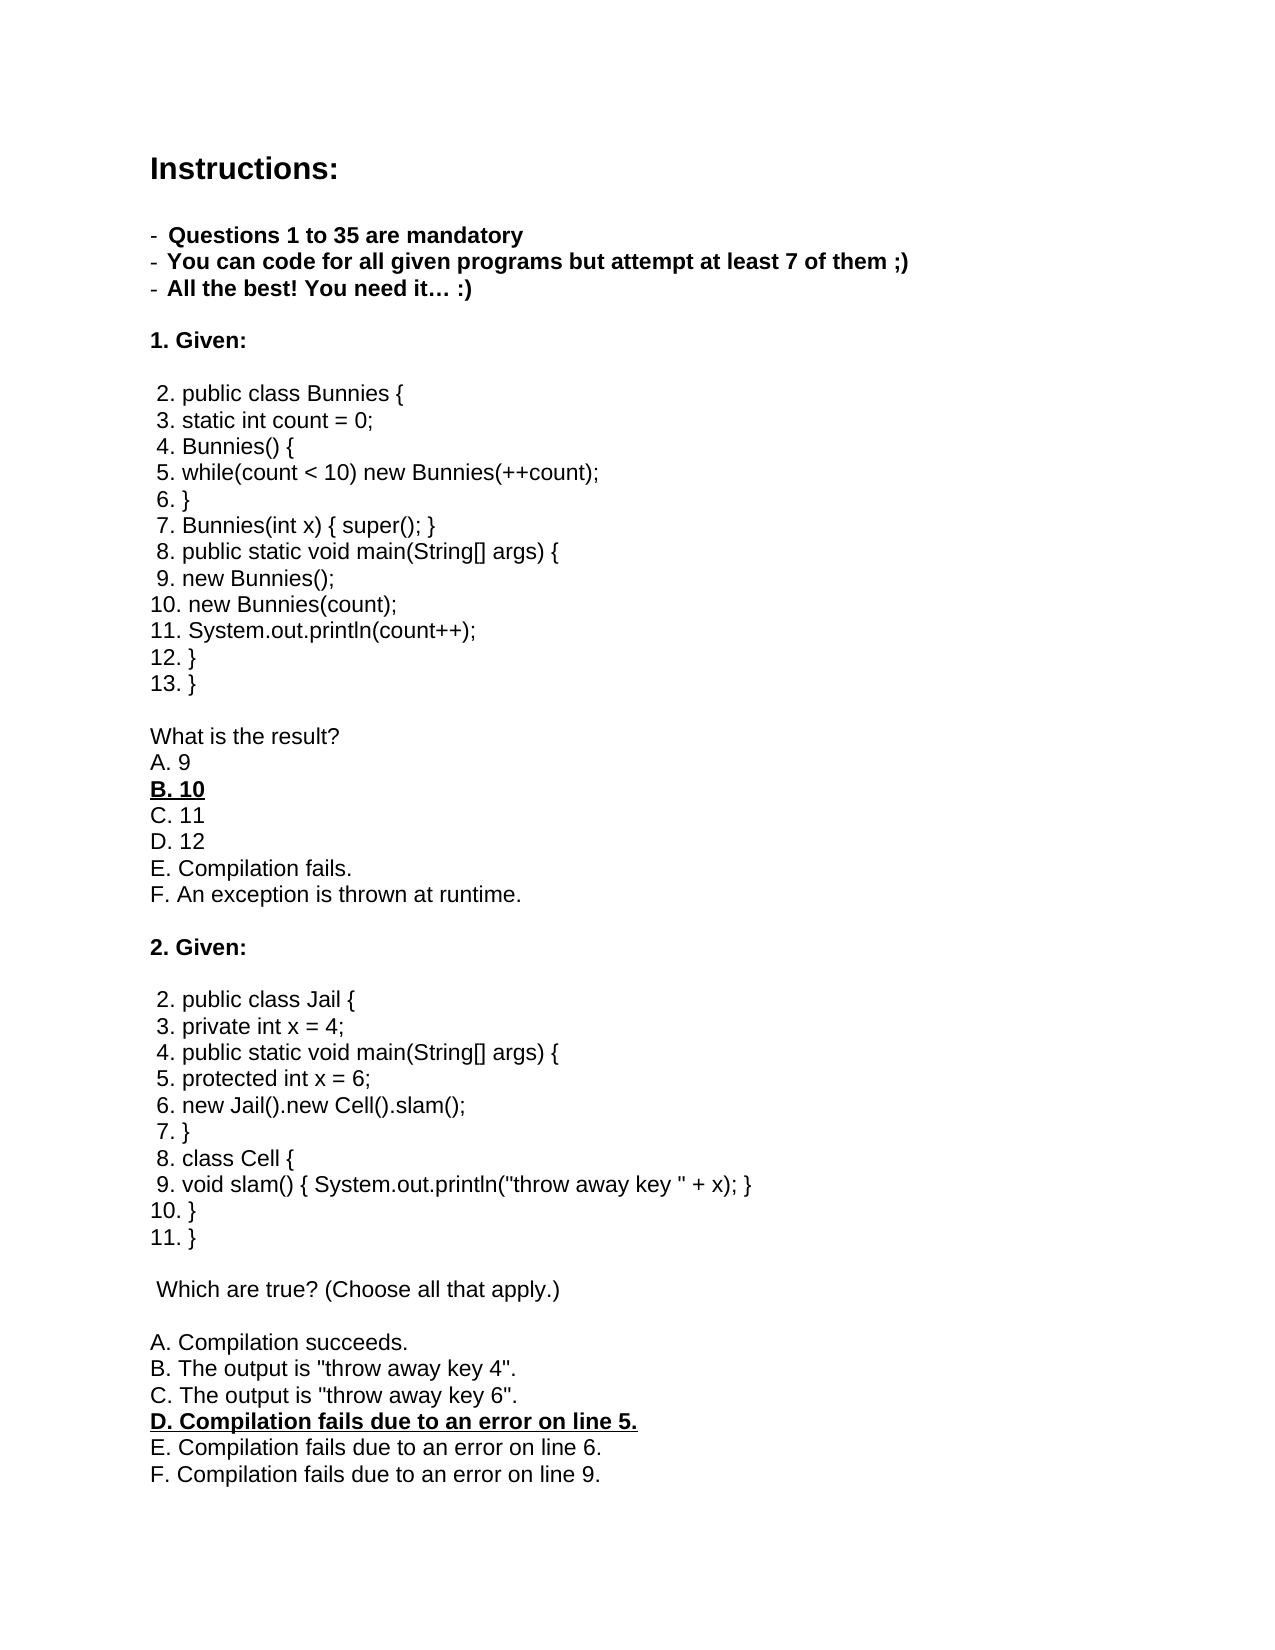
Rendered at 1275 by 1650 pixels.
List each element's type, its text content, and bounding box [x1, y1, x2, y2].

text Which are true? (Choose all that apply.) [150, 1276, 1125, 1303]
text 1. Given: [150, 327, 1125, 354]
text D. Compilation fails due to an error on line 5. [150, 1408, 1125, 1434]
text 4. public static void main(String[] args) { [150, 1039, 1125, 1065]
text 8. class Cell { [150, 1144, 1125, 1171]
text A. 9 [150, 749, 1125, 776]
text C. The output is "throw away key 6". [150, 1382, 1125, 1408]
text 5. while(count < 10) new Bunnies(++count); [150, 459, 1125, 486]
text E. Compilation fails. [150, 854, 1125, 881]
list You can code for all given programs but attempt at least 7 of them ;) [150, 248, 1125, 275]
text 2. Given: [150, 934, 1125, 960]
text 6. new Jail().new Cell().slam(); [150, 1092, 1125, 1118]
text F. An exception is thrown at runtime. [150, 881, 1125, 907]
text D. 12 [150, 828, 1125, 854]
text 11. } [150, 1223, 1125, 1250]
text 8. public static void main(String[] args) { [150, 538, 1125, 565]
text 5. protected int x = 6; [150, 1065, 1125, 1092]
list Questions 1 to 35 are mandatory [150, 222, 1125, 248]
text 10. new Bunnies(count); [150, 591, 1125, 617]
text 4. Bunnies() { [150, 433, 1125, 459]
text E. Compilation fails due to an error on line 6. [150, 1434, 1125, 1461]
text 2. public class Bunnies { [150, 380, 1125, 407]
text 3. static int count = 0; [150, 407, 1125, 433]
text 3. private int x = 4; [150, 1013, 1125, 1039]
list All the best! You need it… :) [150, 275, 1125, 301]
text 7. Bunnies(int x) { super(); } [150, 512, 1125, 538]
text 13. } [150, 670, 1125, 696]
text 6. } [150, 486, 1125, 512]
text B. The output is "throw away key 4". [150, 1355, 1125, 1382]
text A. Compilation succeeds. [150, 1329, 1125, 1355]
text F. Compilation fails due to an error on line 9. [150, 1461, 1125, 1487]
text 10. } [150, 1197, 1125, 1223]
text 2. public class Jail { [150, 986, 1125, 1013]
text 7. } [150, 1118, 1125, 1144]
text 12. } [150, 644, 1125, 670]
text 9. void slam() { System.out.println("throw away key " + x); } [150, 1171, 1125, 1197]
text Instructions: [150, 150, 1125, 186]
text C. 11 [150, 802, 1125, 828]
text B. 10 [150, 776, 1125, 802]
text 9. new Bunnies(); [150, 565, 1125, 591]
text 11. System.out.println(count++); [150, 617, 1125, 644]
text What is the result? [150, 723, 1125, 749]
